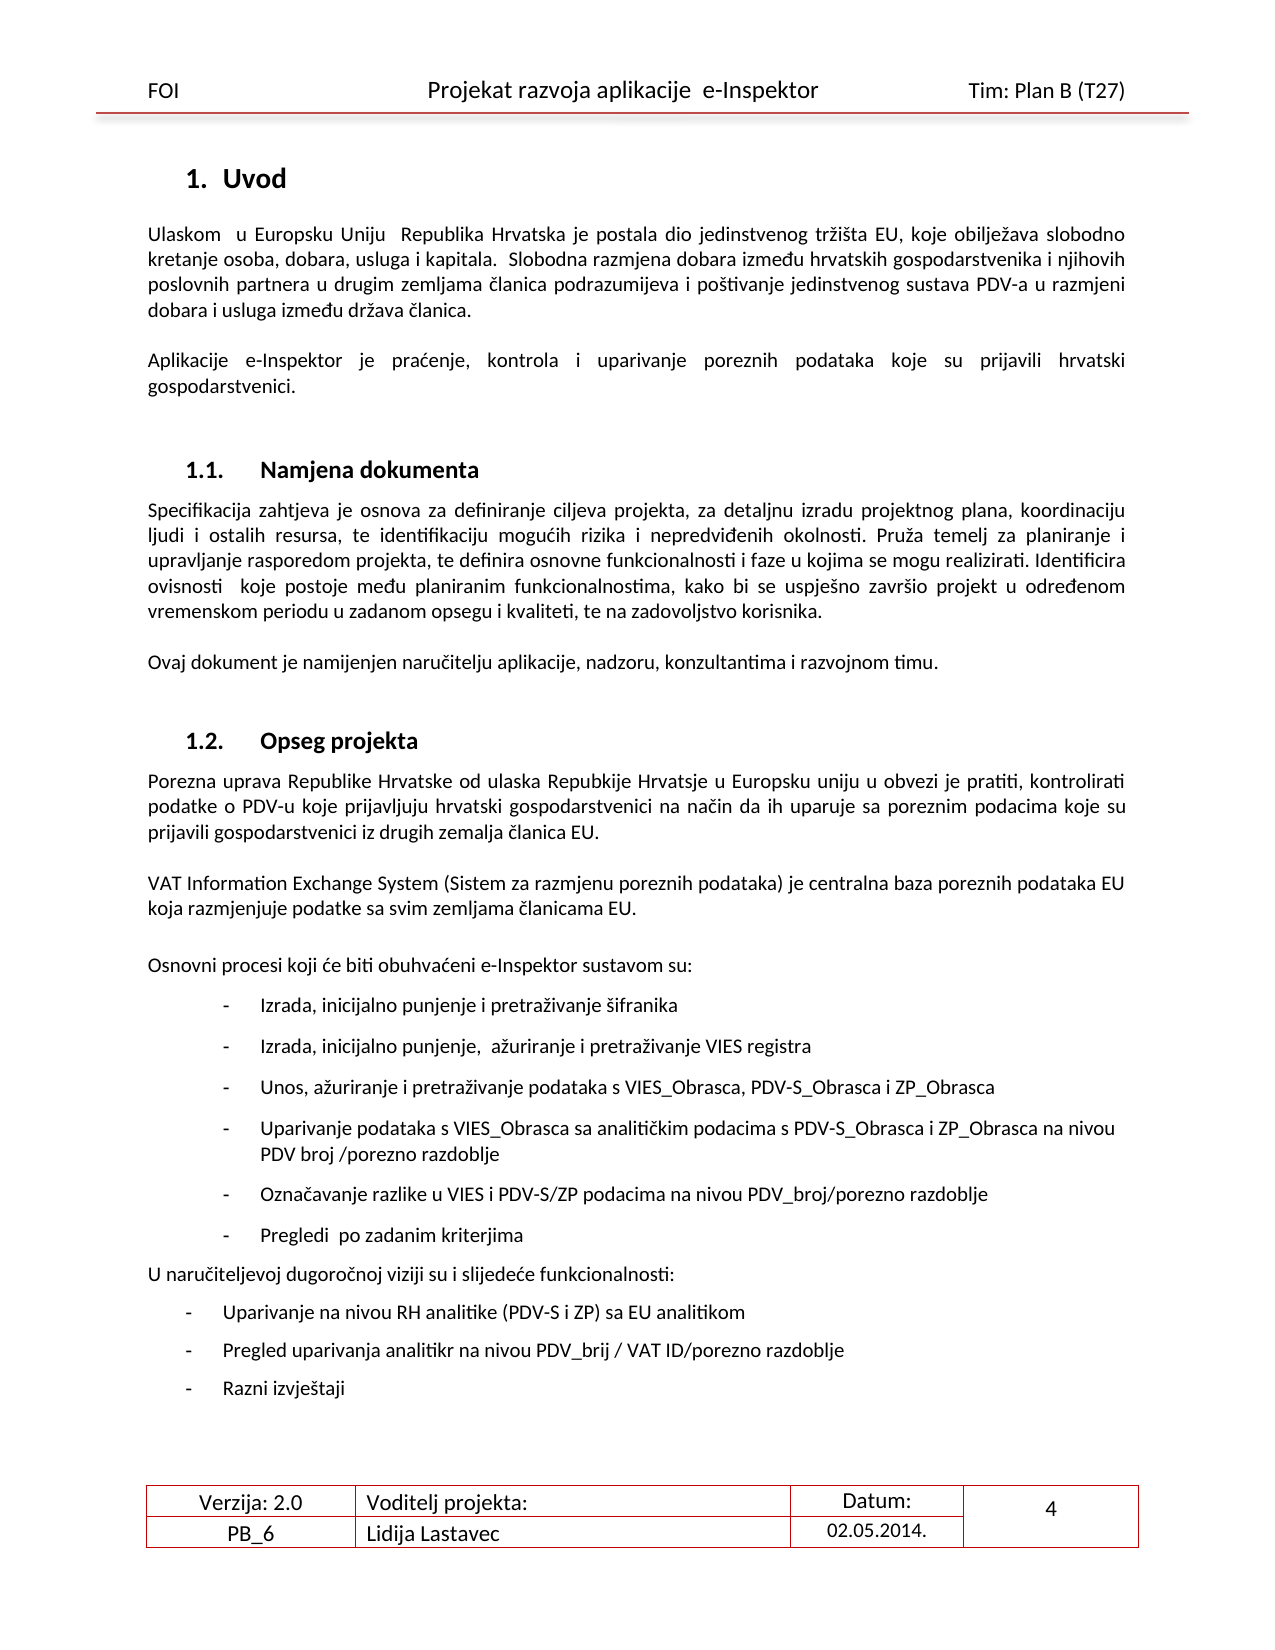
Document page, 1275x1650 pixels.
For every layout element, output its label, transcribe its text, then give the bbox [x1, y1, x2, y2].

list Izrada, inicijalno punjenje, ažuriranje i pretraživanje VIES registra [223, 1031, 1127, 1059]
list Izrada, inicijalno punjenje i pretraživanje šifranika [223, 990, 1127, 1019]
list Uparivanje na nivou RH analitike (PDV-S i ZP) sa EU analitikom [185, 1299, 1127, 1324]
list Pregled uparivanja analitikr na nivou PDV_brij / VAT ID/porezno razdoblje [185, 1337, 1127, 1362]
list Uparivanje podataka s VIES_Obrasca sa analitičkim podacima s PDV-S_Obrasca i ZP_Obrasca na nivou PDV broj /porezno razdoblje [223, 1113, 1127, 1167]
text Ulaskom u Europsku Uniju Republika Hrvatska je postala dio jedinstvenog tržišta EU, koje obilježava slobodno kretanje osoba, dobara, usluga i kapitala. Slobodna razmjena dobara između hrvatskih gospodarstvenika i njihovih poslovnih partnera u drugim zemljama članica podrazumijeva i poštivanje jedinstvenog sustava PDV-a u razmjeni dobara i usluga između država članica. [148, 221, 1127, 322]
text Ovaj dokument je namijenjen naručitelju aplikacije, nadzoru, konzultantima i razvojnom timu. [148, 649, 1127, 675]
text Aplikacije e-Inspektor je praćenje, kontrola i uparivanje poreznih podataka koje su prijavili hrvatski gospodarstvenici. [148, 347, 1127, 398]
list Uvod [185, 160, 1127, 196]
list Pregledi po zadanim kriterjima [223, 1220, 1127, 1249]
list Opseg projekta [185, 725, 1127, 756]
text VAT Information Exchange System (Sistem za razmjenu poreznih podataka) je centralna baza poreznih podataka EU koja razmjenjuje podatke sa svim zemljama članicama EU. [148, 870, 1127, 921]
list Unos, ažuriranje i pretraživanje podataka s VIES_Obrasca, PDV-S_Obrasca i ZP_Obrasca [223, 1072, 1127, 1101]
text U naručiteljevoj dugoročnoj viziji su i slijedeće funkcionalnosti: [148, 1261, 1127, 1287]
text Specifikacija zahtjeva je osnova za definiranje ciljeva projekta, za detaljnu izradu projektnog plana, koordinaciju ljudi i ostalih resursa, te identifikaciju mogućih rizika i nepredviđenih okolnosti. Pruža temelj za planiranje i upravljanje rasporedom projekta, te definira osnovne funkcionalnosti i faze u kojima se mogu realizirati. Identificira ovisnosti koje postoje među planiranim funkcionalnostima, kako bi se uspješno završio projekt u određenom vremenskom periodu u zadanom opsegu i kvaliteti, te na zadovoljstvo korisnika. [148, 497, 1127, 624]
list Razni izvještaji [185, 1375, 1127, 1400]
text Osnovni procesi koji će biti obuhvaćeni e-Inspektor sustavom su: [148, 952, 1127, 978]
list Namjena dokumenta [185, 454, 1127, 484]
list Označavanje razlike u VIES i PDV-S/ZP podacima na nivou PDV_broj/porezno razdoblje [223, 1179, 1127, 1208]
text Porezna uprava Republike Hrvatske od ulaska Repubkije Hrvatsje u Europsku uniju u obvezi je pratiti, kontrolirati podatke o PDV-u koje prijavljuju hrvatski gospodarstvenici na način da ih uparuje sa poreznim podacima koje su prijavili gospodarstvenici iz drugih zemalja članica EU. [148, 768, 1127, 844]
